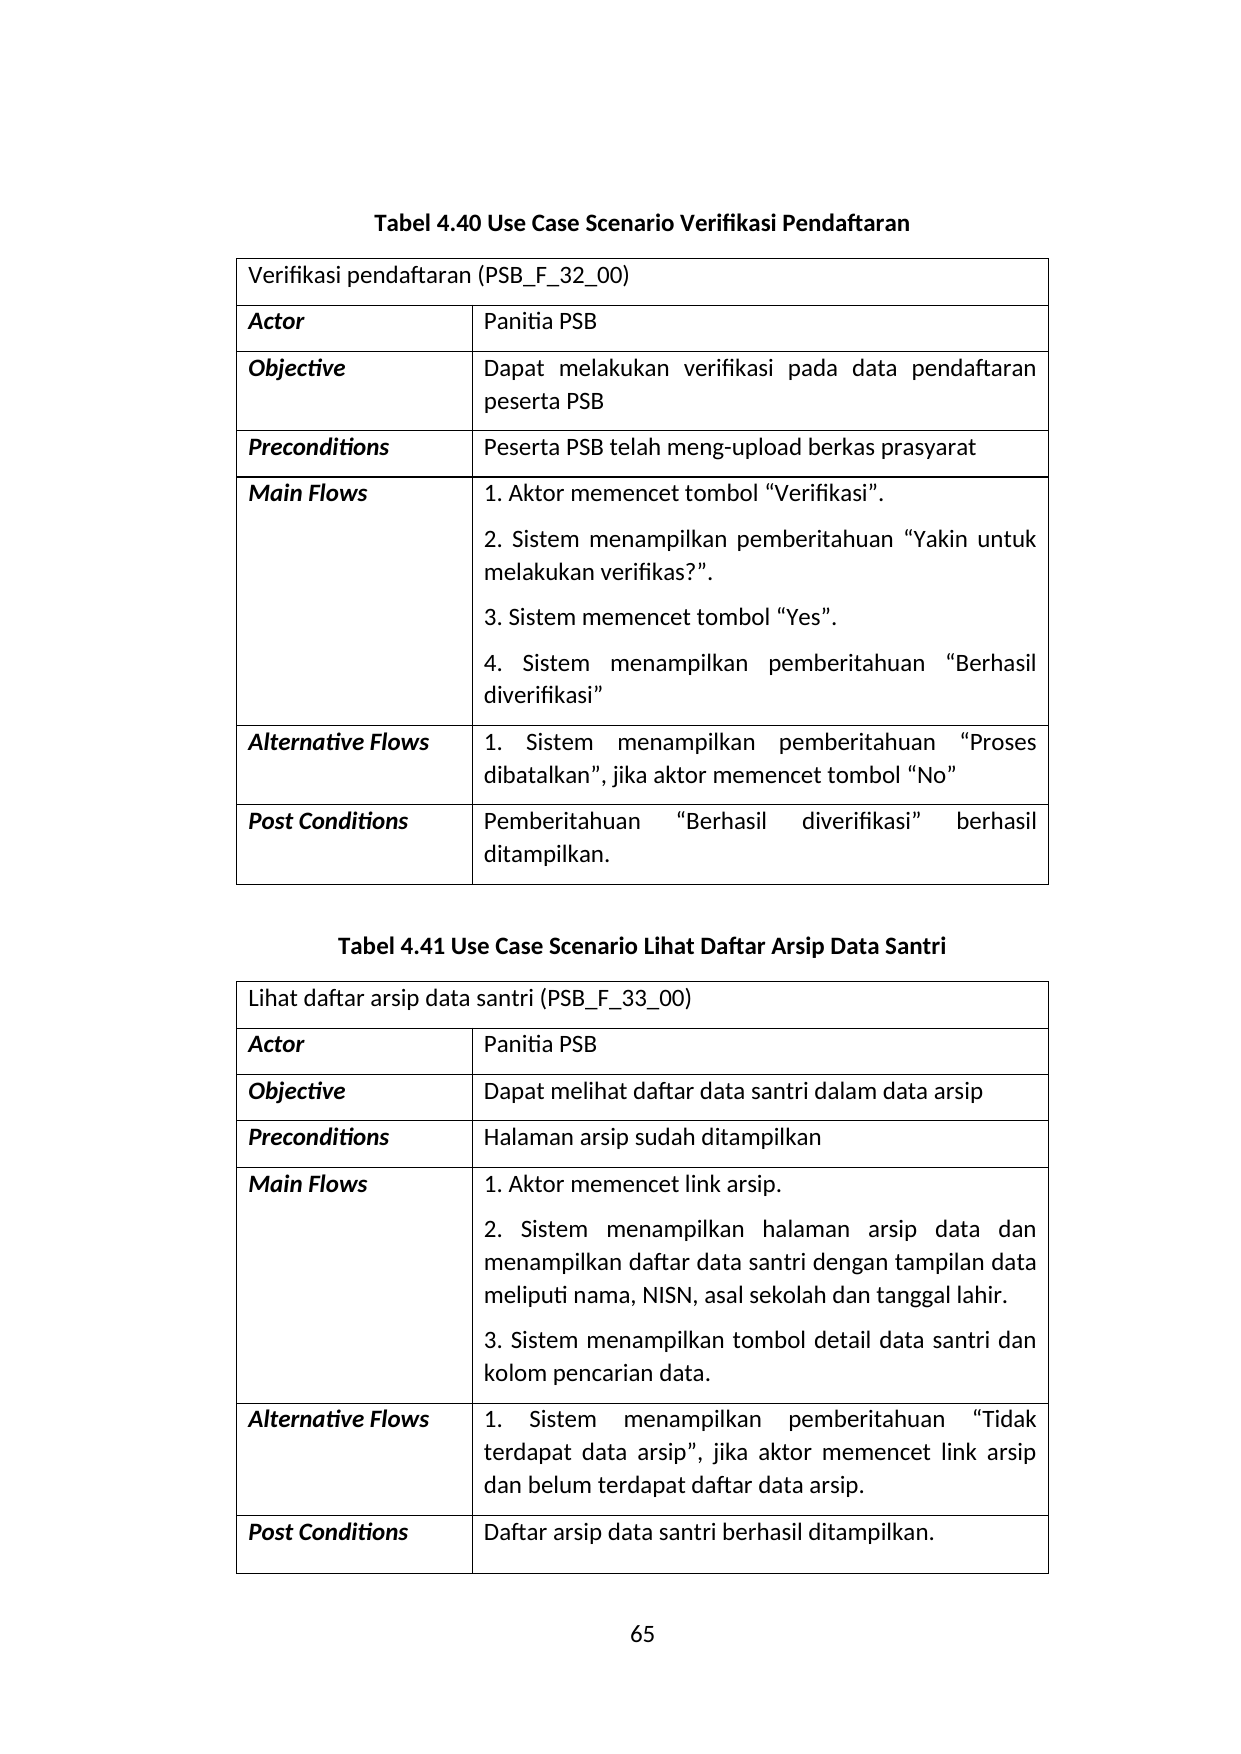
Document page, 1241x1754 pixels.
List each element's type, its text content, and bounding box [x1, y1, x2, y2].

table_cell Panitia PSB [473, 306, 1048, 351]
table_cell Peserta PSB telah meng-upload berkas prasyarat [473, 431, 1048, 476]
table_cell Preconditions [237, 431, 472, 476]
table_cell Objective [237, 1075, 472, 1120]
table_header Lihat daftar arsip data santri (PSB_F_33_00) [237, 982, 1048, 1028]
table_cell Post Conditions [237, 1516, 472, 1573]
table_cell Main Flows [237, 478, 472, 725]
table_cell 1. Sistem menampilkan pemberitahuan “Proses dibatalkan”, jika aktor memencet tombol “No” [473, 726, 1048, 804]
table_cell Pemberitahuan “Berhasil diverifikasi” berhasil ditampilkan. [473, 805, 1048, 883]
table_cell Actor [237, 1029, 472, 1074]
table_cell Main Flows [237, 1168, 472, 1403]
table_cell Halaman arsip sudah ditampilkan [473, 1121, 1048, 1167]
table_cell Post Conditions [237, 805, 472, 883]
table_cell Dapat melihat daftar data santri dalam data arsip [473, 1075, 1048, 1120]
table_cell 1. Aktor memencet link arsip. 2. Sistem menampilkan halaman arsip data dan menampilkan daftar data santri dengan tampilan data meliputi nama, NISN, asal sekolah dan tanggal lahir. 3. Sistem menampilkan tombol detail data santri dan kolom pencarian data. [473, 1168, 1048, 1403]
table_cell Daftar arsip data santri berhasil ditampilkan. [473, 1516, 1048, 1573]
table_cell Panitia PSB [473, 1029, 1048, 1074]
table_cell Actor [237, 306, 472, 351]
table_cell Objective [237, 352, 472, 430]
table_cell Dapat melakukan verifikasi pada data pendaftaran peserta PSB [473, 352, 1048, 430]
table_cell Preconditions [237, 1121, 472, 1167]
table_cell 1. Sistem menampilkan pemberitahuan “Tidak terdapat data arsip”, jika aktor memencet link arsip dan belum terdapat daftar data arsip. [473, 1404, 1048, 1515]
table_header Verifikasi pendaftaran (PSB_F_32_00) [237, 259, 1048, 304]
table_cell Alternative Flows [237, 726, 472, 804]
table_cell Alternative Flows [237, 1404, 472, 1515]
table_cell 1. Aktor memencet tombol “Verifikasi”. 2. Sistem menampilkan pemberitahuan “Yakin untuk melakukan verifikas?”. 3. Sistem memencet tombol “Yes”. 4. Sistem menampilkan pemberitahuan “Berhasil diverifikasi” [473, 478, 1048, 725]
